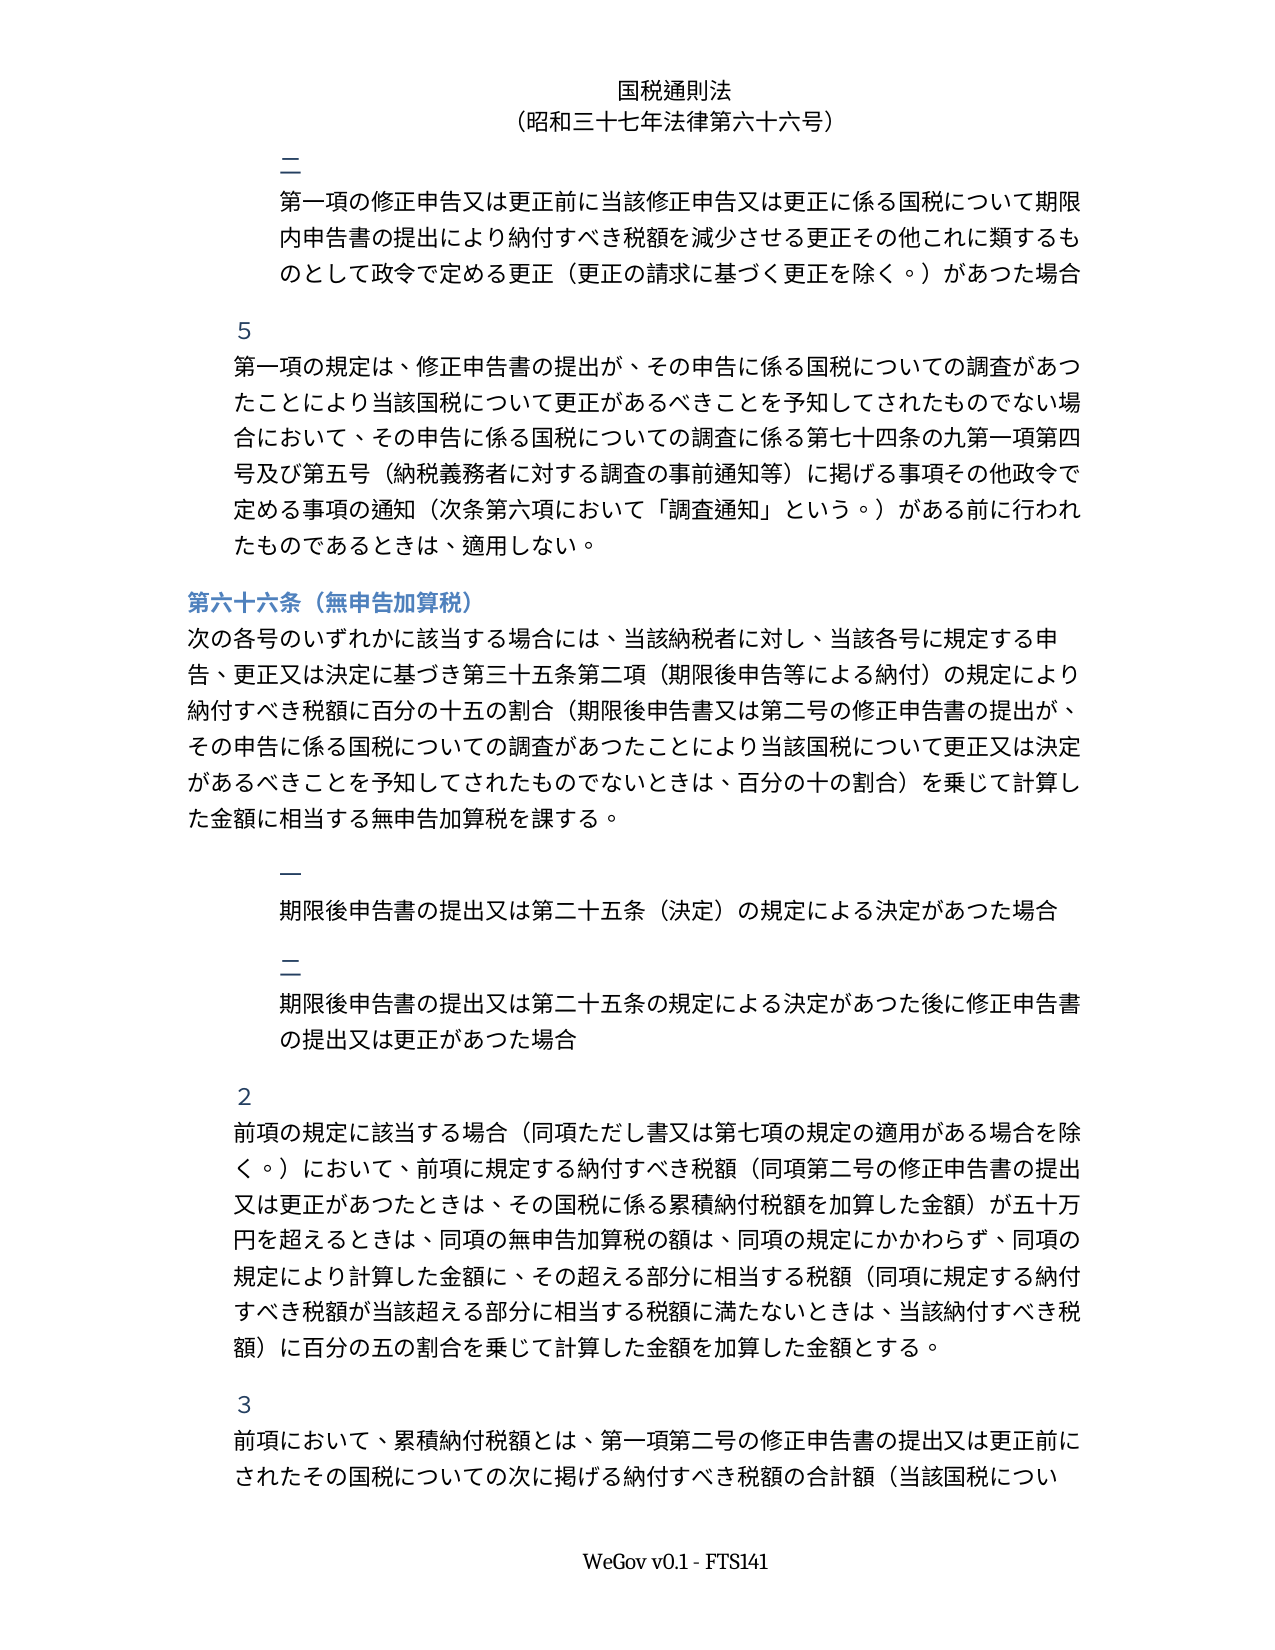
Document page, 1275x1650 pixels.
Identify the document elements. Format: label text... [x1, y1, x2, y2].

subtitle 二 [279, 952, 1087, 983]
subtitle ５ [233, 314, 1087, 346]
text 次の各号のいずれかに該当する場合には、当該納税者に対し、当該各号に規定する申告、更正又は決定に基づき第三十五条第二項（期限後申告等による納付）の規定により納付すべき税額に百分の十五の割合（期限後申告書又は第二号の修正申告書の提出が、その申告に係る国税についての調査があつたことにより当該国税について更正又は決定があるべきことを予知してされたものでないときは、百分の十の割合）を乗じて計算した金額に相当する無申告加算税を課する。 [187, 623, 1087, 834]
text 第一項の修正申告又は更正前に当該修正申告又は更正に係る国税について期限内申告書の提出により納付すべき税額を減少させる更正その他これに類するものとして政令で定める更正（更正の請求に基づく更正を除く。）があつた場合 [279, 186, 1087, 289]
text 期限後申告書の提出又は第二十五条の規定による決定があつた後に修正申告書の提出又は更正があつた場合 [279, 988, 1087, 1055]
text 第一項の規定は、修正申告書の提出が、その申告に係る国税についての調査があつたことにより当該国税について更正があるべきことを予知してされたものでない場合において、その申告に係る国税についての調査に係る第七十四条の九第一項第四号及び第五号（納税義務者に対する調査の事前通知等）に掲げる事項その他政令で定める事項の通知（次条第六項において「調査通知」という。）がある前に行われたものであるときは、適用しない。 [233, 351, 1087, 561]
subtitle 二 [279, 150, 1087, 181]
subtitle ２ [233, 1081, 1087, 1112]
subtitle 一 [279, 859, 1087, 891]
text 前項の規定に該当する場合（同項ただし書又は第七項の規定の適用がある場合を除く。）において、前項に規定する納付すべき税額（同項第二号の修正申告書の提出又は更正があつたときは、その国税に係る累積納付税額を加算した金額）が五十万円を超えるときは、同項の無申告加算税の額は、同項の規定にかかわらず、同項の規定により計算した金額に、その超える部分に相当する税額（同項に規定する納付すべき税額が当該超える部分に相当する税額に満たないときは、当該納付すべき税額）に百分の五の割合を乗じて計算した金額を加算した金額とする。 [233, 1117, 1087, 1363]
subtitle 第六十六条（無申告加算税） [187, 587, 1087, 618]
text 期限後申告書の提出又は第二十五条（決定）の規定による決定があつた場合 [279, 895, 1087, 927]
subtitle ３ [233, 1389, 1087, 1420]
